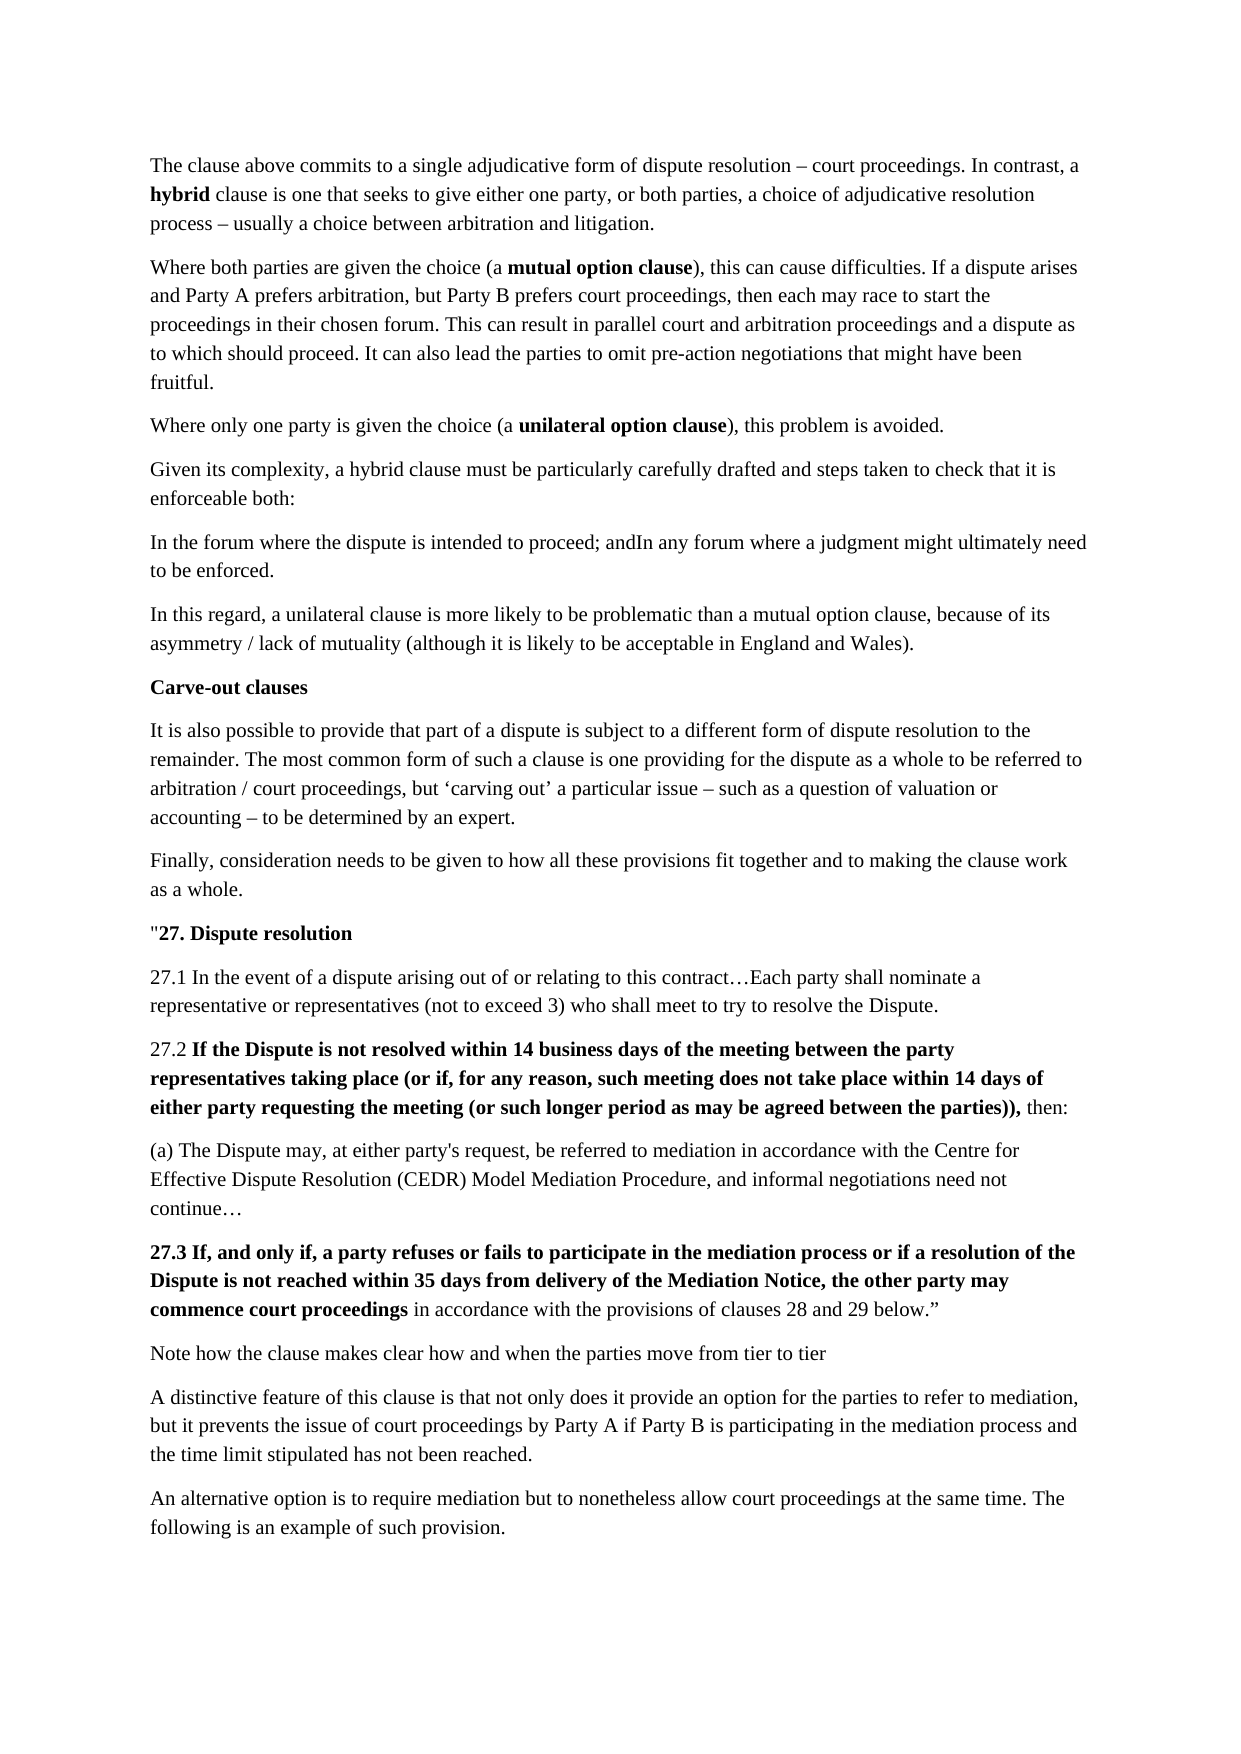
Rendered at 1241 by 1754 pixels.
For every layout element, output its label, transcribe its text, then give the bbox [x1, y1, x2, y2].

text "27. Dispute resolution [150, 917, 1090, 946]
text Where only one party is given the choice (a unilateral option clause), this problem is avoided. [150, 410, 1090, 439]
text 27.2 If the Dispute is not resolved within 14 business days of the meeting between the party representatives taking place (or if, for any reason, such meeting does not take place within 14 days of either party requesting the meeting (or such longer period as may be agreed between the parties)), then: [150, 1034, 1090, 1120]
text In this regard, a unilateral clause is more likely to be problematic than a mutual option clause, because of its asymmetry / lack of mutuality (although it is likely to be acceptable in England and Wales). [150, 599, 1090, 656]
text Note how the clause makes clear how and when the parties move from tier to tier [150, 1337, 1090, 1366]
text 27.1 In the event of a dispute arising out of or relating to this contract…Each party shall nominate a representative or representatives (not to exceed 3) who shall meet to try to resolve the Dispute. [150, 961, 1090, 1019]
text It is also possible to provide that part of a dispute is subject to a different form of dispute resolution to the remainder. The most common form of such a clause is one providing for the dispute as a whole to be referred to arbitration / court proceedings, but ‘carving out’ a particular issue – such as a question of valuation or accounting – to be determined by an expert. [150, 715, 1090, 830]
text Finally, consideration needs to be given to how all these provisions fit together and to making the clause work as a whole. [150, 845, 1090, 902]
text Carve-out clauses [150, 671, 1090, 700]
text Where both parties are given the choice (a mutual option clause), this can cause difficulties. If a dispute arises and Party A prefers arbitration, but Party B prefers court proceedings, then each may race to start the proceedings in their chosen forum. This can result in parallel court and arbitration proceedings and a dispute as to which should proceed. It can also lead the parties to omit pre-action negotiations that might have been fruitful. [150, 251, 1090, 395]
text 27.3 If, and only if, a party refuses or fails to participate in the mediation process or if a resolution of the Dispute is not reached within 35 days from delivery of the Mediation Notice, the other party may commence court proceedings in accordance with the provisions of clauses 28 and 29 below.” [150, 1236, 1090, 1322]
text An alternative option is to require mediation but to nonetheless allow court proceedings at the same time. The following is an example of such provision. [150, 1482, 1090, 1540]
text The clause above commits to a single adjudicative form of dispute resolution – court proceedings. In contrast, a hybrid clause is one that seeks to give either one party, or both parties, a choice of adjudicative resolution process – usually a choice between arbitration and litigation. [150, 150, 1090, 236]
text A distinctive feature of this clause is that not only does it provide an option for the parties to refer to mediation, but it prevents the issue of court proceedings by Party A if Party B is participating in the mediation process and the time limit stipulated has not been reached. [150, 1381, 1090, 1467]
text (a) The Dispute may, at either party's request, be referred to mediation in accordance with the Centre for Effective Dispute Resolution (CEDR) Model Mediation Procedure, and informal negotiations need not continue… [150, 1135, 1090, 1221]
text In the forum where the dispute is intended to proceed; andIn any forum where a judgment might ultimately need to be enforced. [150, 526, 1090, 584]
text Given its complexity, a hybrid clause must be particularly carefully drafted and steps taken to check that it is enforceable both: [150, 454, 1090, 511]
